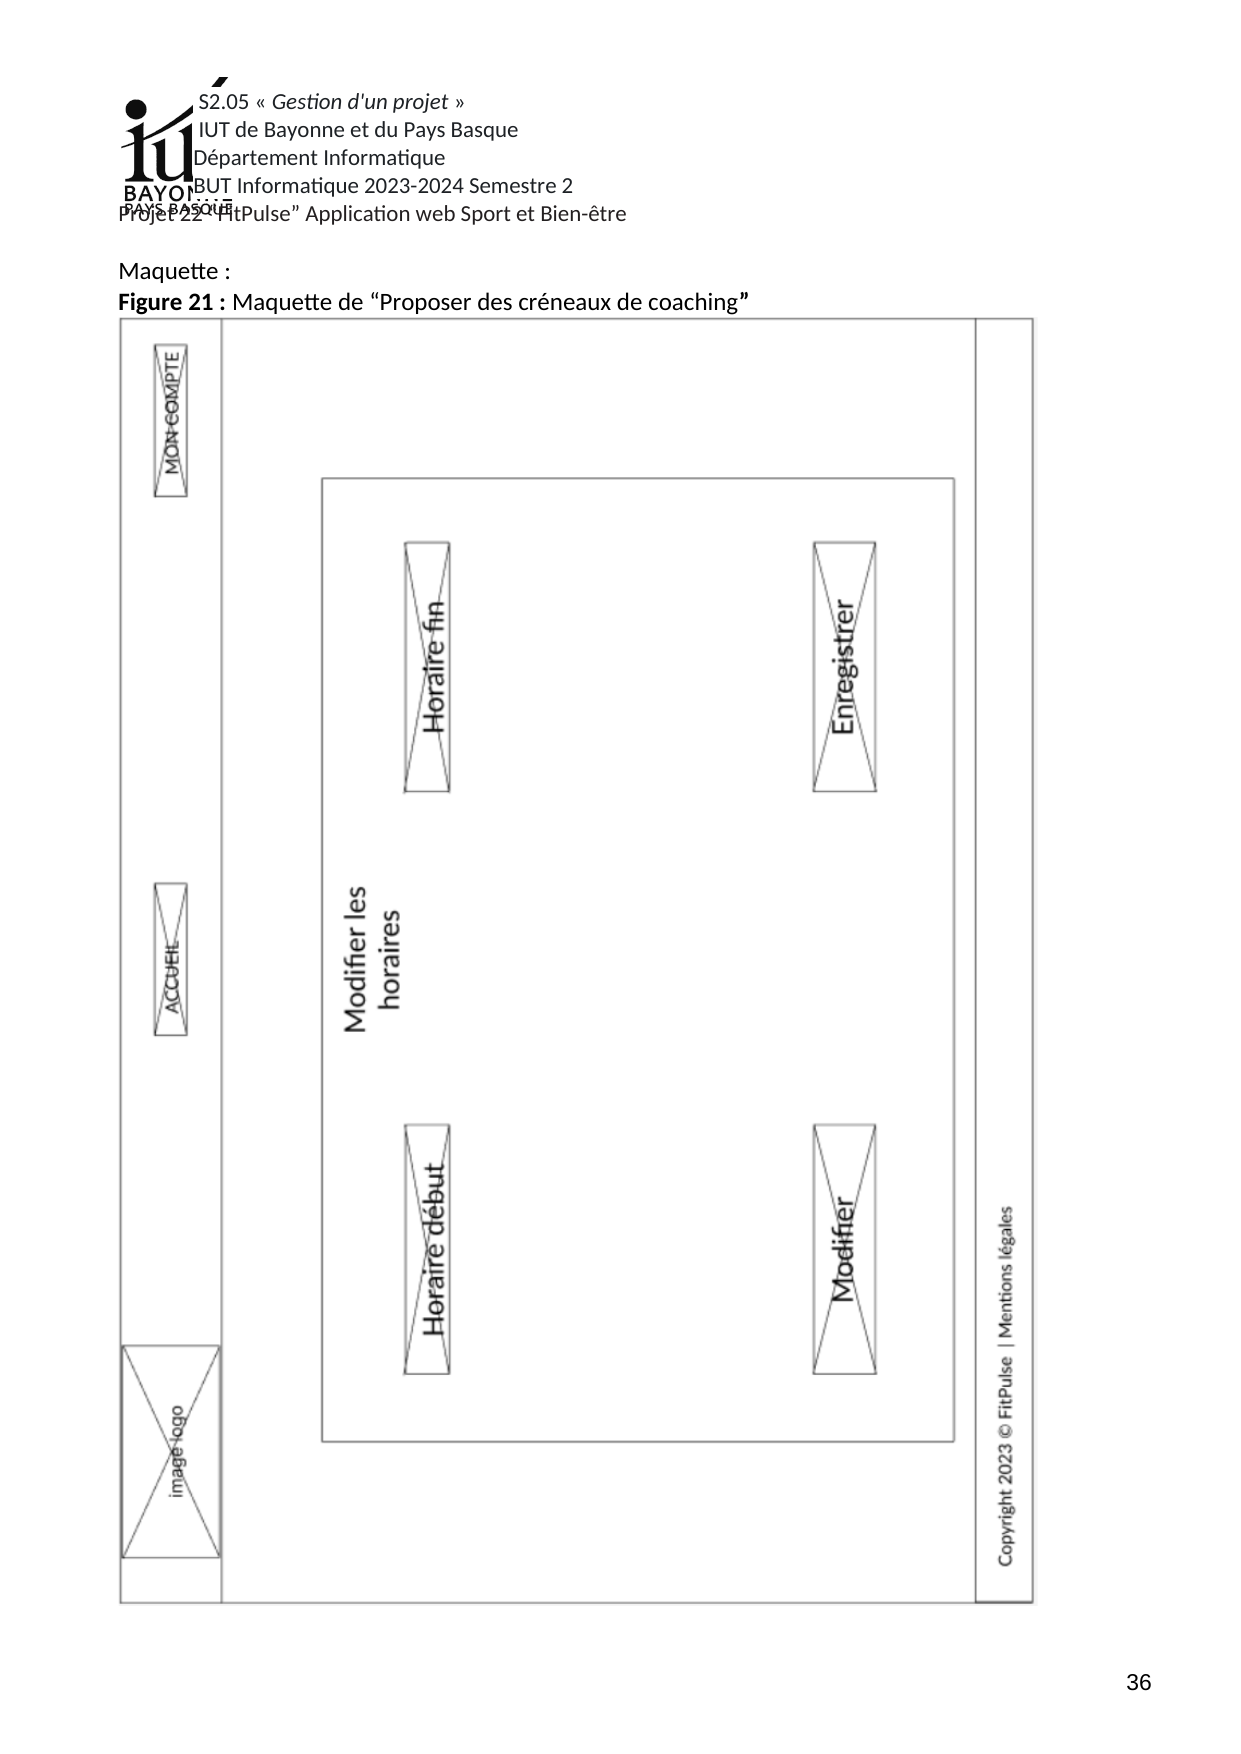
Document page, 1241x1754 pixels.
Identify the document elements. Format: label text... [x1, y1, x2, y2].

text Maquette : [118, 255, 1152, 286]
picture [121, 77, 233, 216]
text Figure 21 : Maquette de “Proposer des créneaux de coaching” [118, 286, 1152, 316]
picture [120, 318, 1037, 1606]
